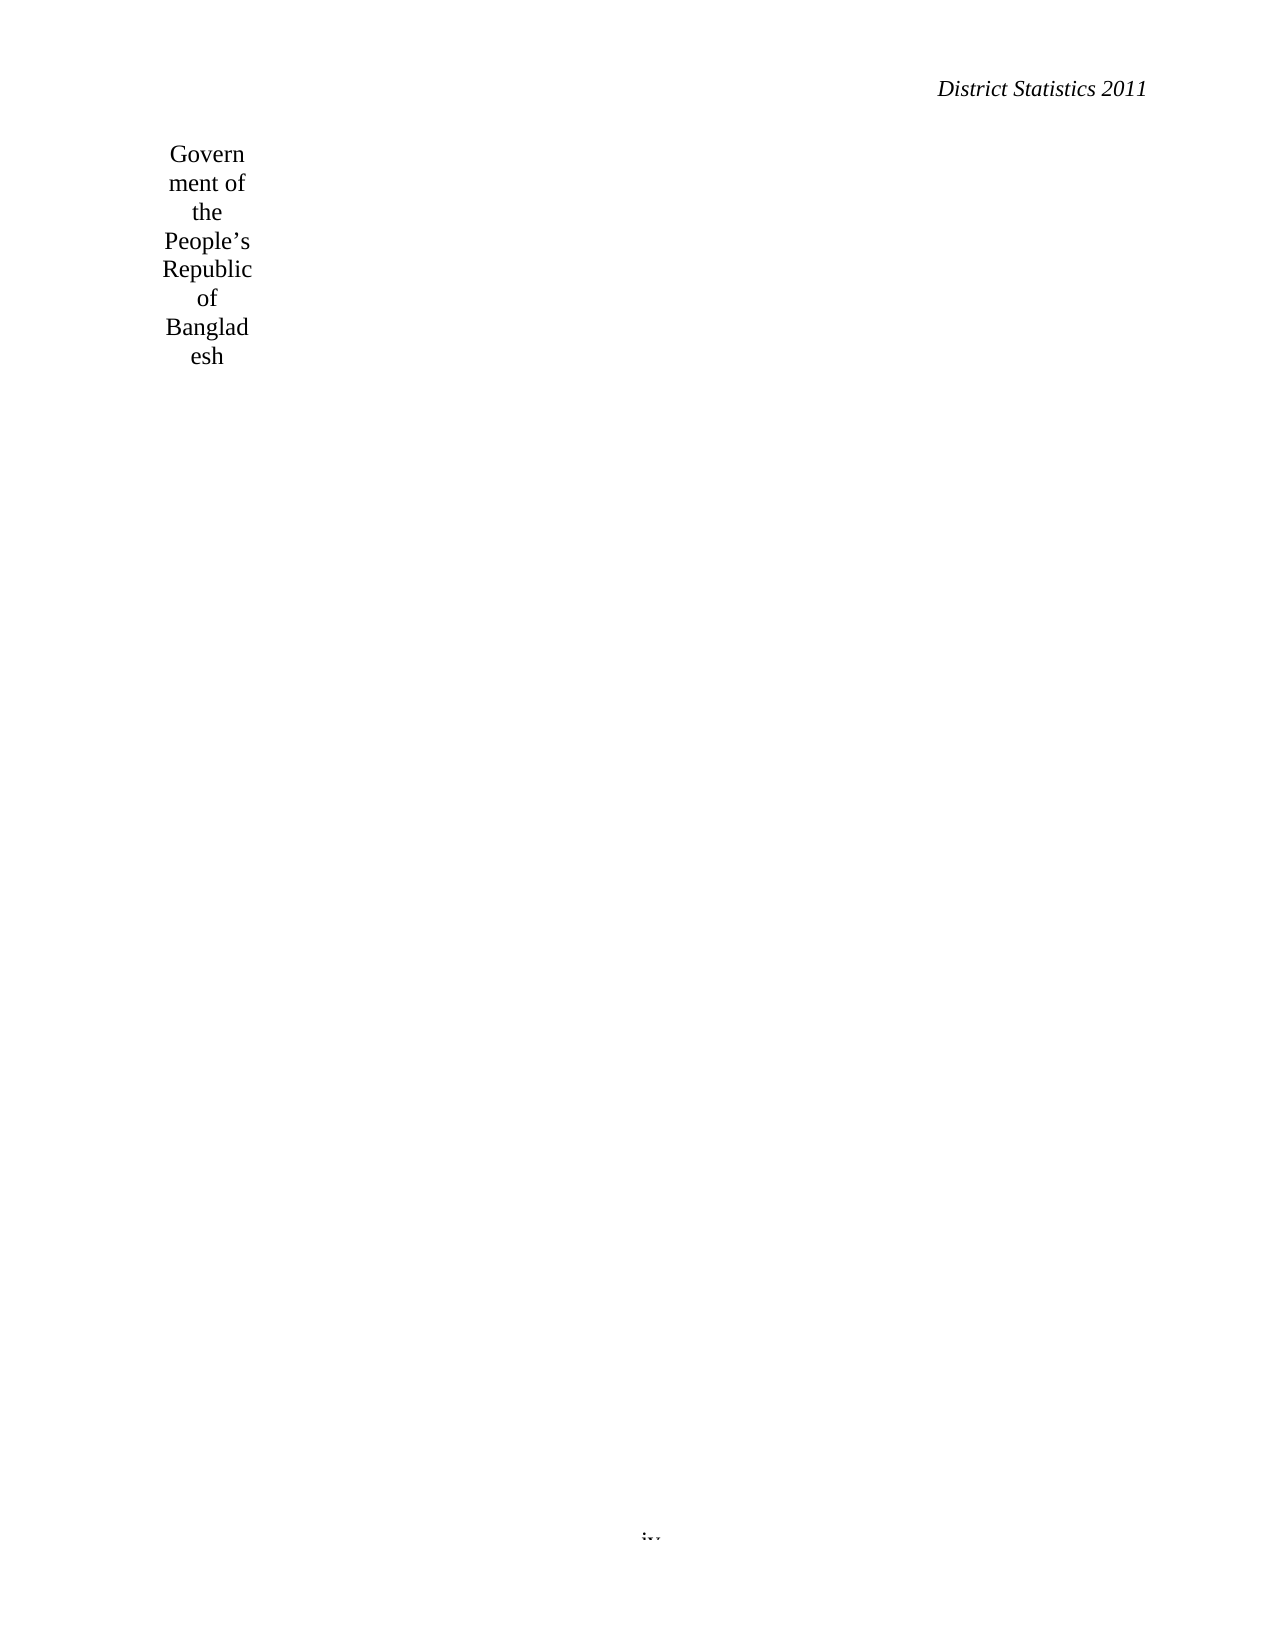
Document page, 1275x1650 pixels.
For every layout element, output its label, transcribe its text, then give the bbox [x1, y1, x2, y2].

text Government of the People’s Republic of Bangladesh [161, 139, 253, 369]
